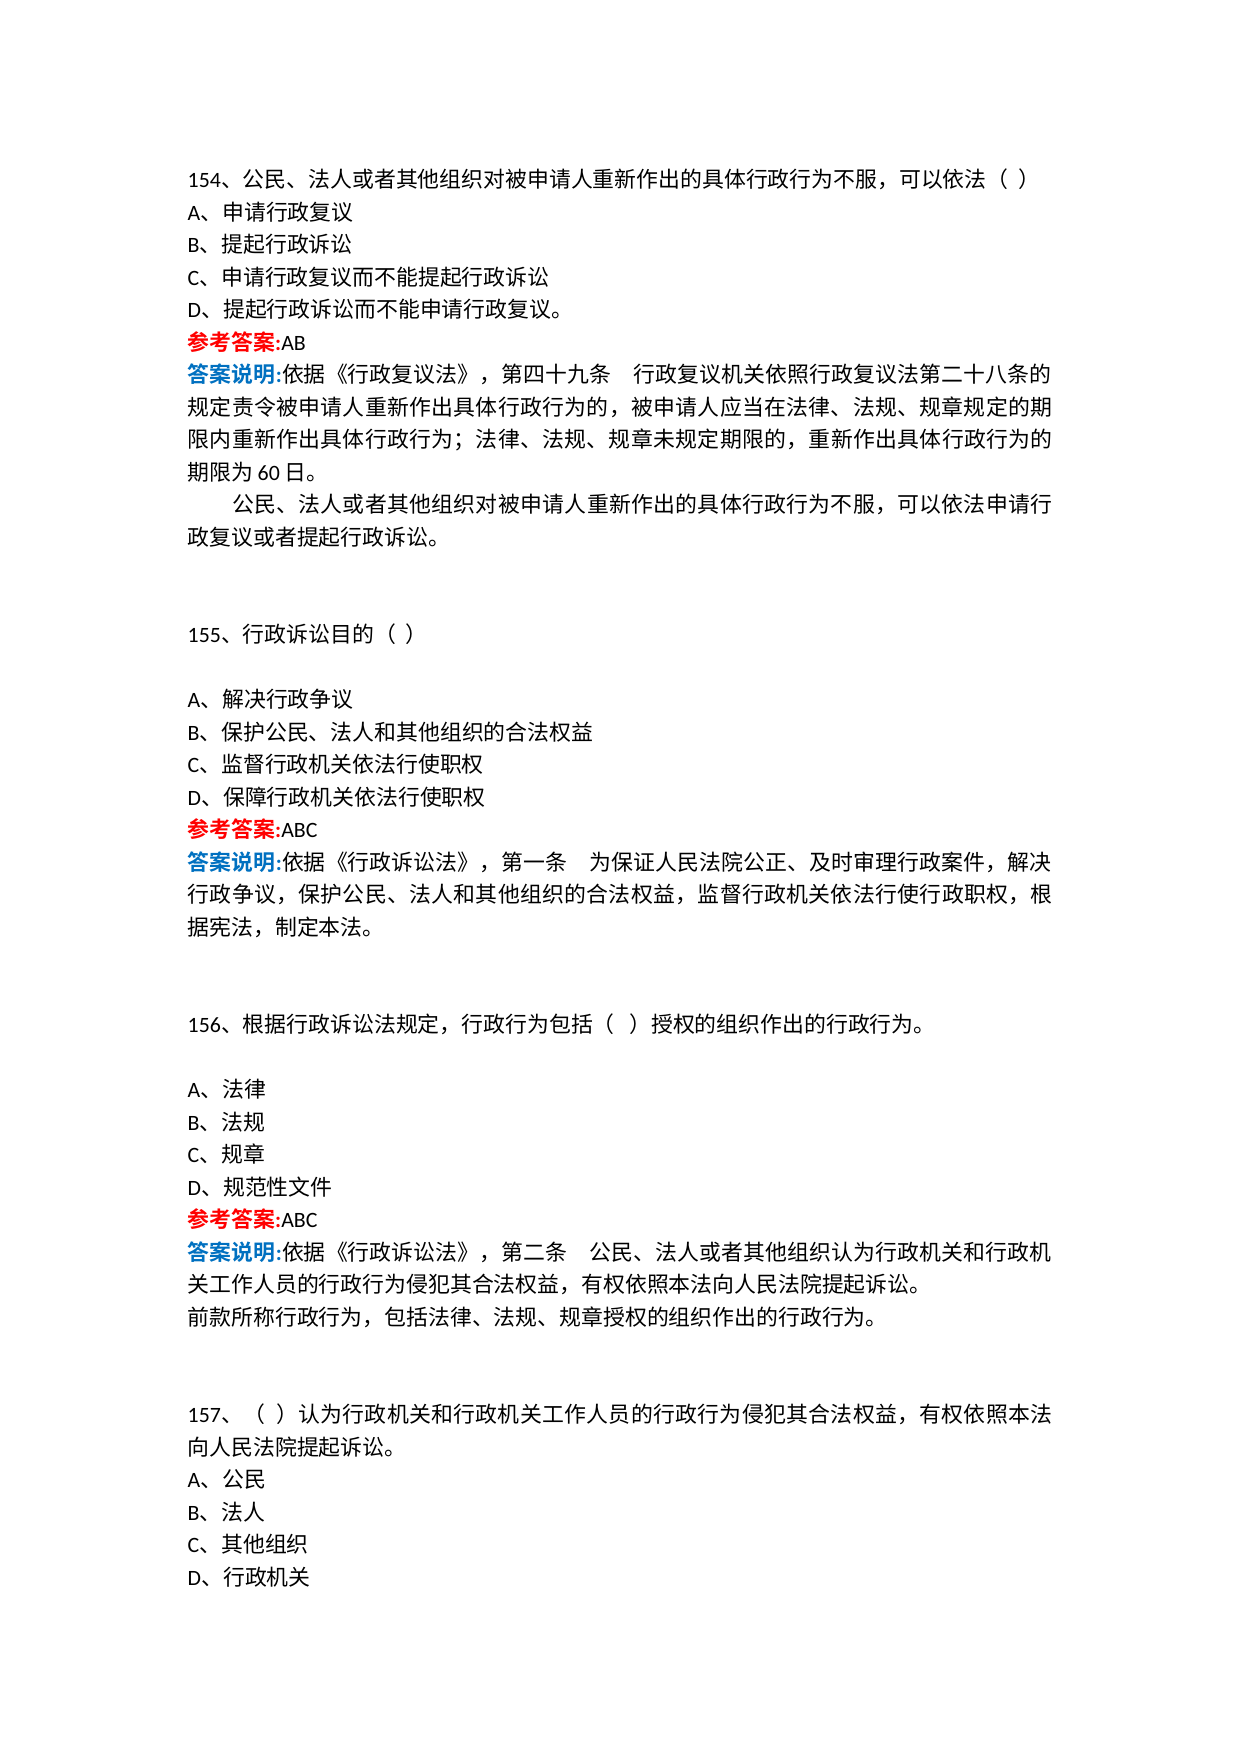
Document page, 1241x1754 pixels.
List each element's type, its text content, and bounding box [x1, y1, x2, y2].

text B、法规 [187, 1104, 1053, 1137]
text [187, 1234, 1053, 1299]
text C、其他组织 [187, 1527, 1053, 1559]
text A、解决行政争议 [187, 682, 1053, 714]
text D、保障行政机关依法行使职权 [187, 779, 1053, 812]
text 154、公民、法人或者其他组织对被申请人重新作出的具体行政行为不服，可以依法（ ） [187, 162, 1053, 194]
text 答案说明:依据《行政诉讼法》，第一条 为保证人民法院公正、及时审理行政案件，解决行政争议，保护公民、法人和其他组织的合法权益，监督行政机关依法行使行政职权，根据宪法，制定本法。 [187, 844, 1053, 942]
text B、保护公民、法人和其他组织的合法权益 [187, 714, 1053, 747]
text 公民、法人或者其他组织对被申请人重新作出的具体行政行为不服，可以依法申请行政复议或者提起行政诉讼。 [187, 487, 1053, 552]
text 答案说明:依据《行政复议法》，第四十九条 行政复议机关依照行政复议法第二十八条的规定责令被申请人重新作出具体行政行为的，被申请人应当在法律、法规、规章规定的期限内重新作出具体行政行为；法律、法规、规章未规定期限的，重新作出具体行政行为的期限为60日。 [187, 357, 1053, 487]
text 参考答案:ABC [187, 812, 1053, 844]
text A、申请行政复议 [187, 194, 1053, 227]
text 155、行政诉讼目的（ ） [187, 617, 1053, 649]
text B、法人 [187, 1494, 1053, 1527]
text B、提起行政诉讼 [187, 227, 1053, 259]
text D、行政机关 [187, 1559, 1053, 1592]
text C、规章 [187, 1137, 1053, 1169]
text A、法律 [187, 1072, 1053, 1104]
text A、公民 [187, 1462, 1053, 1494]
text D、提起行政诉讼而不能申请行政复议。 [187, 292, 1053, 324]
text 156、根据行政诉讼法规定，行政行为包括（ ）授权的组织作出的行政行为。 [187, 1007, 1053, 1039]
text 参考答案:ABC [187, 1202, 1053, 1234]
text 157、（ ）认为行政机关和行政机关工作人员的行政行为侵犯其合法权益，有权依照本法向人民法院提起诉讼。 [187, 1397, 1053, 1462]
text C、申请行政复议而不能提起行政诉讼 [187, 259, 1053, 292]
text D、规范性文件 [187, 1169, 1053, 1202]
text 前款所称行政行为，包括法律、法规、规章授权的组织作出的行政行为。 [187, 1299, 1053, 1332]
text C、监督行政机关依法行使职权 [187, 747, 1053, 779]
text 参考答案:AB [187, 324, 1053, 357]
